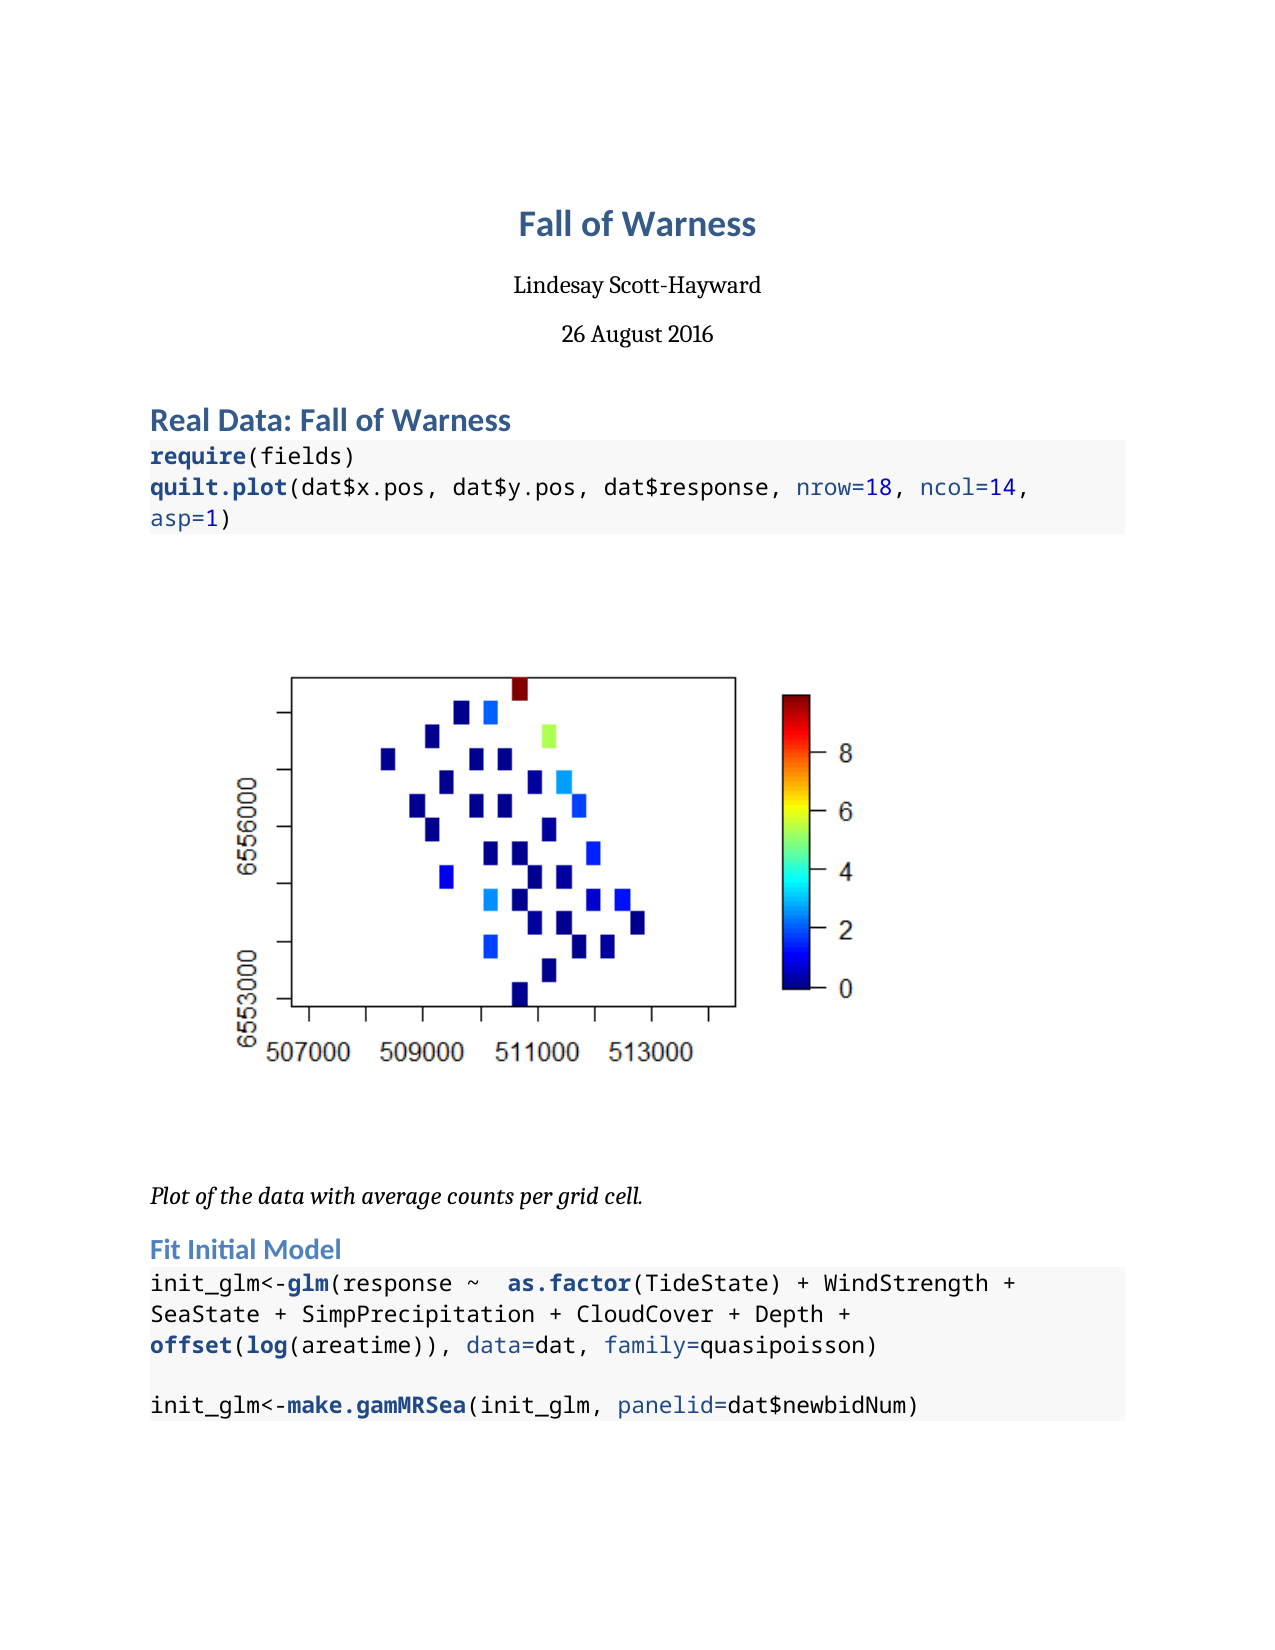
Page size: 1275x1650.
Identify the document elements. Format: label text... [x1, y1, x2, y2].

picture [168, 554, 925, 1161]
text require(fields) quilt.plot(dat$x.pos, dat$y.pos, dat$response, nrow=18, ncol=14, asp=1) [150, 440, 1125, 534]
text init_glm<-glm(response ~ as.factor(TideState) + WindStrength + SeaState + SimpPrecipitation + CloudCover + Depth + offset(log(areatime)), data=dat, family=quasipoisson) init_glm<-make.gamMRSea(init_glm, panelid=dat$newbidNum) [150, 1267, 1125, 1421]
title Fall of Warness [150, 200, 1125, 246]
subtitle Fit Initial Model [150, 1231, 1125, 1267]
text Lindesay Scott-Hayward [150, 271, 1125, 299]
text 26 August 2016 [150, 320, 1125, 349]
subtitle Real Data: Fall of Warness [150, 399, 1125, 440]
text Plot of the data with average counts per grid cell. [150, 1182, 1125, 1210]
